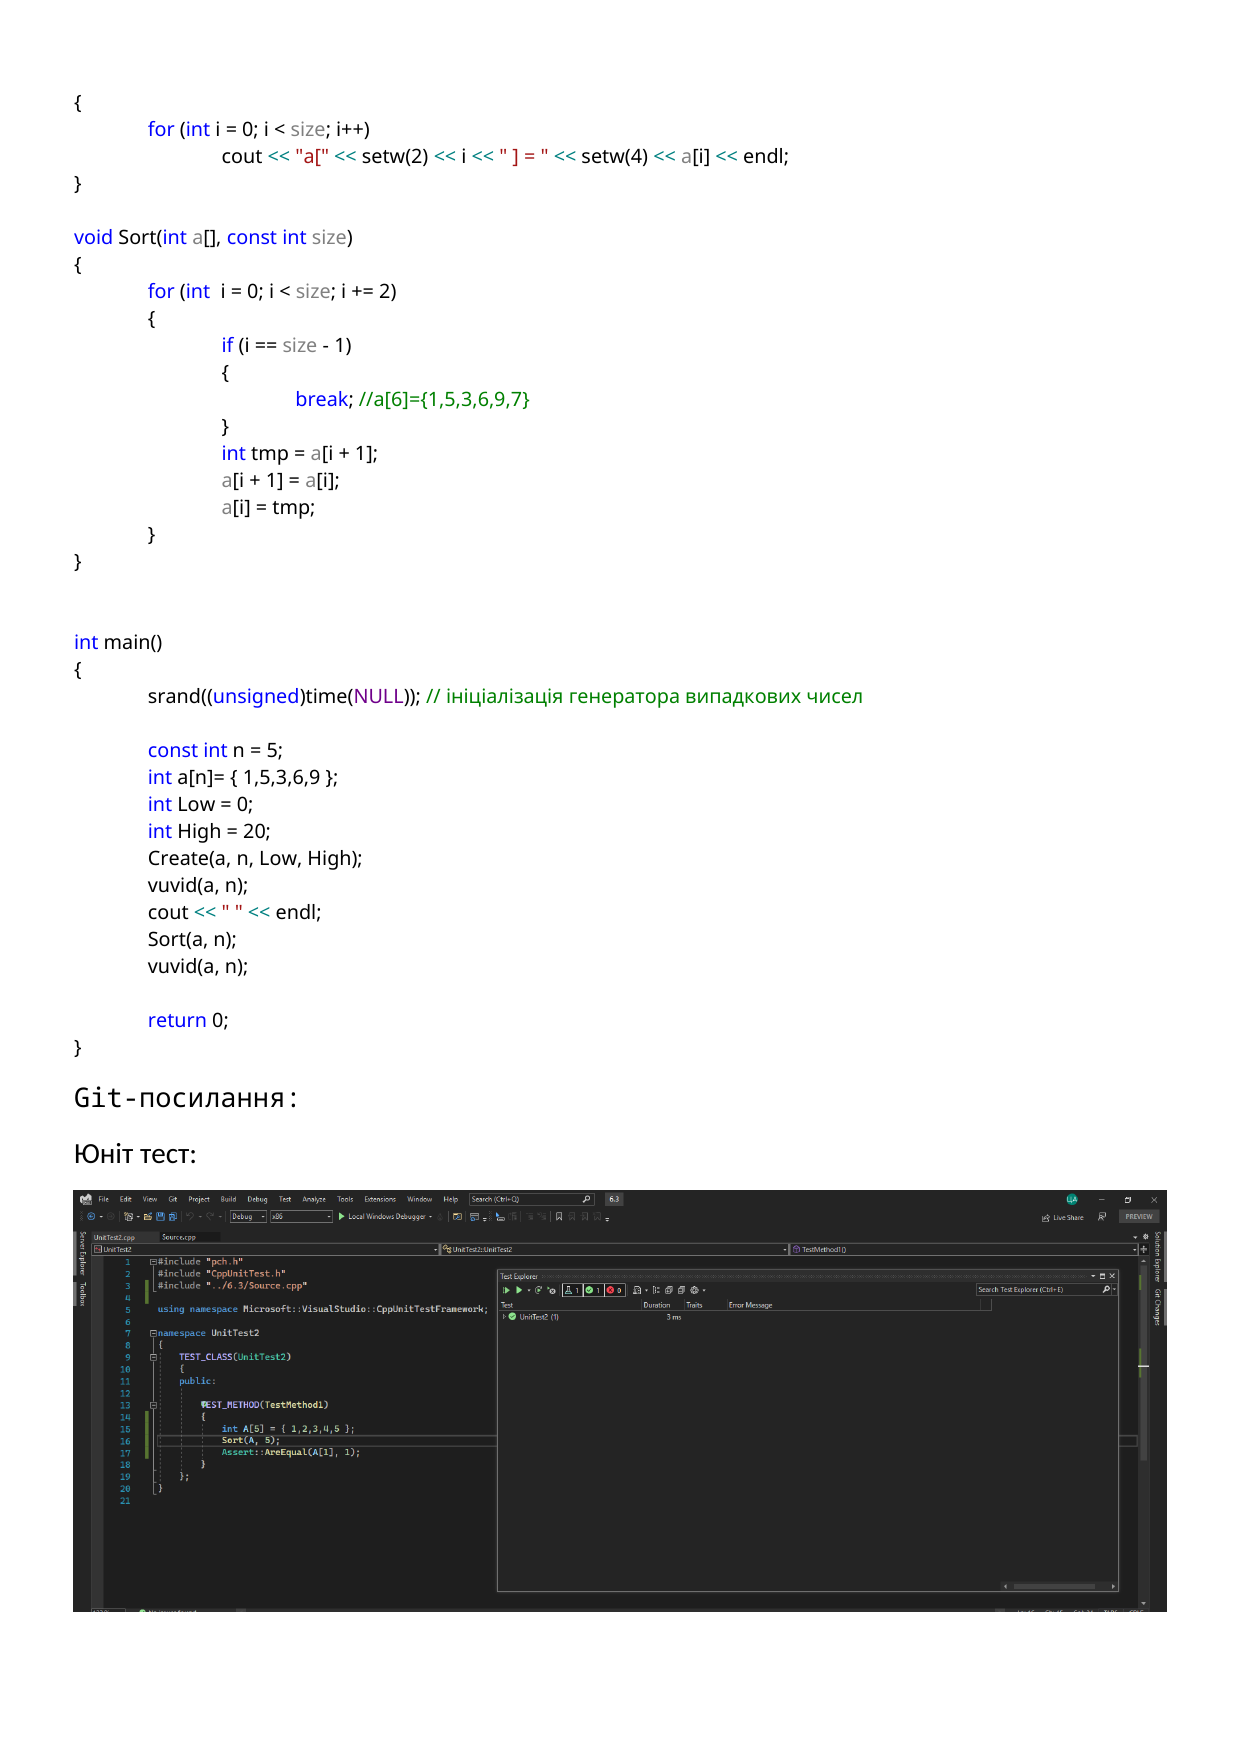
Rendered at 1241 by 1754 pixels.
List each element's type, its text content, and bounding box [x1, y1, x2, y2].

text Юніт тест: [74, 1135, 1167, 1171]
text int tmp = a[i + 1]; [74, 439, 1167, 466]
text for (int i = 0; i < size; i += 2) [74, 277, 1167, 304]
text return 0; [74, 1006, 1167, 1033]
text { [74, 89, 1167, 116]
text } [74, 412, 1167, 439]
text Sort(a, n); [74, 925, 1167, 952]
text { [74, 251, 1167, 277]
text { [74, 655, 1167, 682]
text break; //a[6]={1,5,3,6,9,7} [74, 385, 1167, 412]
text int Low = 0; [74, 790, 1167, 817]
text vuvid(a, n); [74, 952, 1167, 979]
text a[i] = tmp; [74, 493, 1167, 520]
text srand((unsigned)time(NULL)); // ініціалізація генератора випадкових чисел [74, 682, 1167, 709]
text { [74, 304, 1167, 331]
text const int n = 5; [74, 736, 1167, 763]
text int High = 20; [74, 817, 1167, 844]
text cout << "a[" << setw(2) << i << " ] = " << setw(4) << a[i] << endl; [74, 143, 1167, 169]
text Create(a, n, Low, High); [74, 844, 1167, 871]
text int main() [74, 628, 1167, 655]
text int a[n]= { 1,5,3,6,9 }; [74, 763, 1167, 790]
text } [74, 547, 1167, 574]
picture [73, 1190, 1167, 1612]
text } [74, 169, 1167, 197]
text vuvid(a, n); [74, 871, 1167, 898]
text Git-посилання: [74, 1079, 1167, 1116]
text if (i == size - 1) [74, 331, 1167, 358]
text } [74, 520, 1167, 547]
text void Sort(int a[], const int size) [74, 223, 1167, 251]
text cout << " " << endl; [74, 898, 1167, 925]
text for (int i = 0; i < size; i++) [74, 116, 1167, 143]
text { [74, 358, 1167, 385]
text a[i + 1] = a[i]; [74, 466, 1167, 493]
text } [74, 1033, 1167, 1060]
